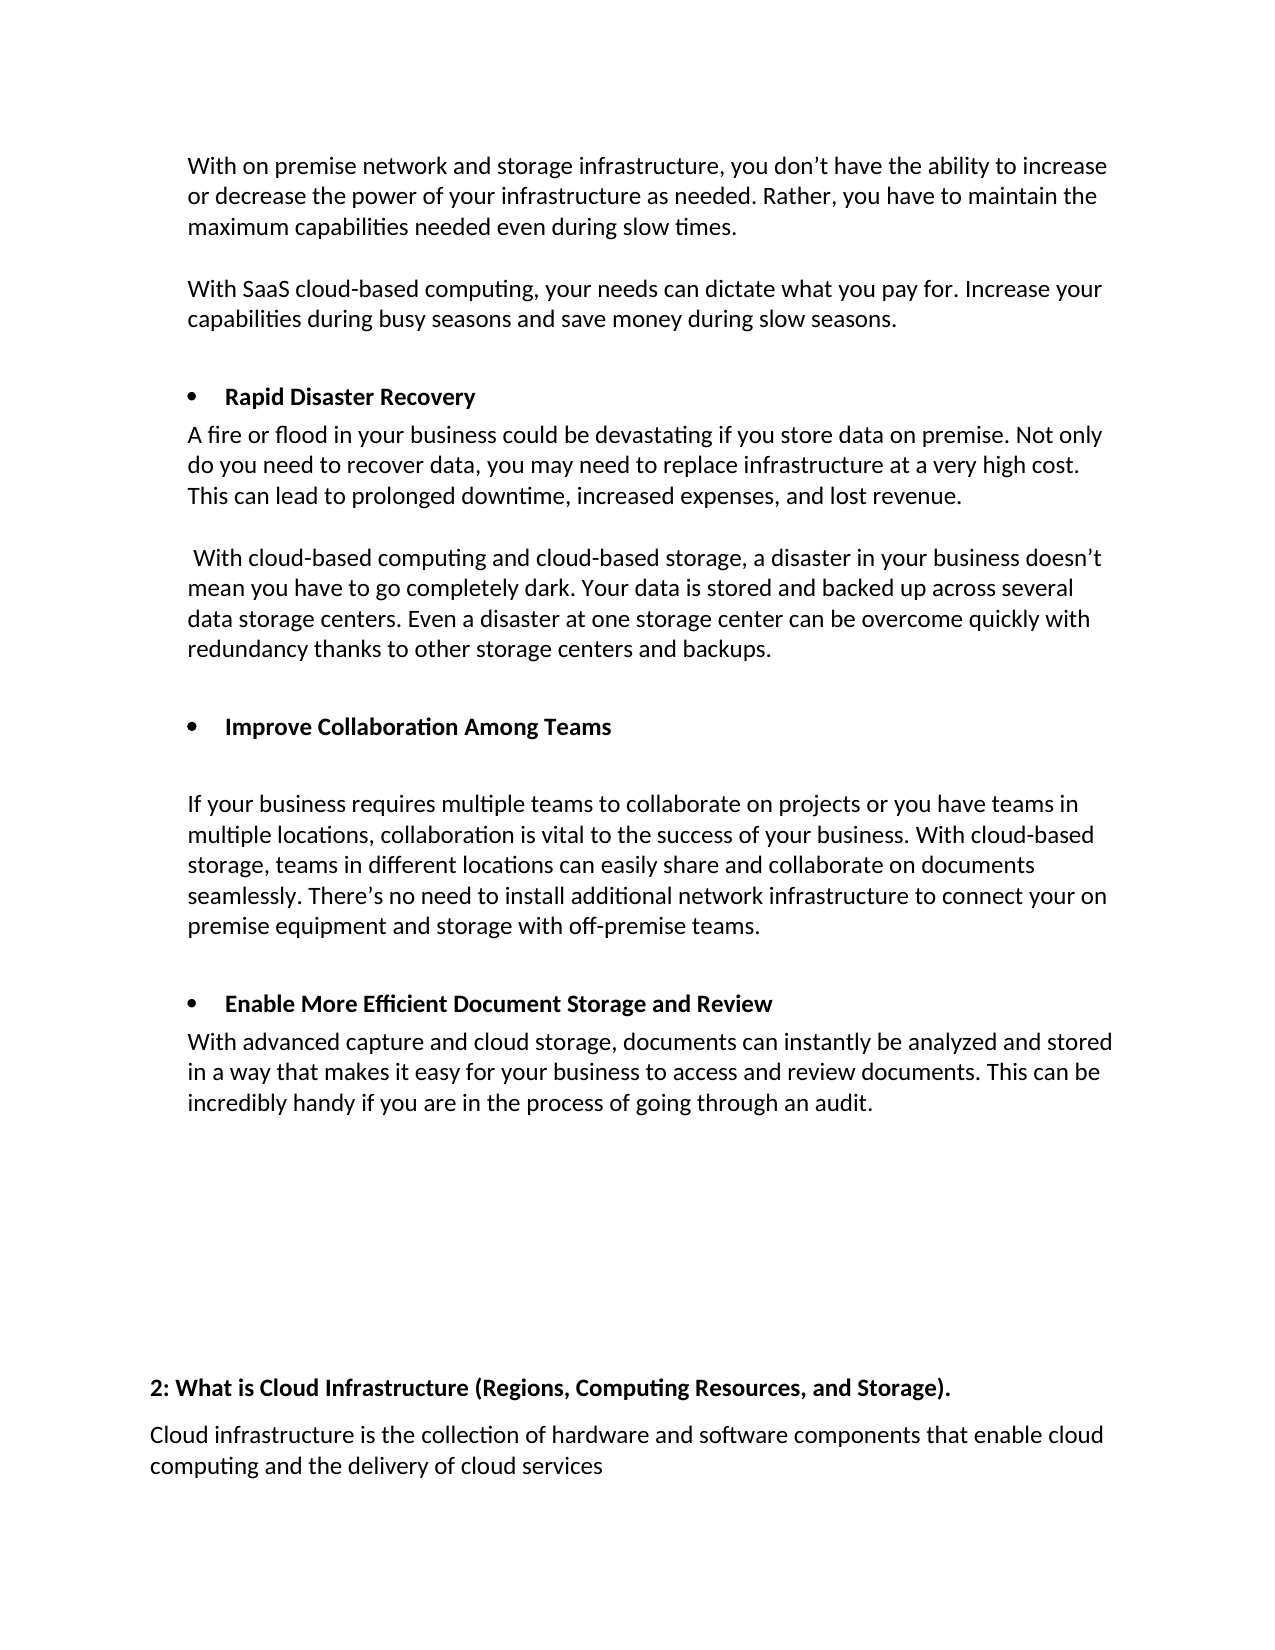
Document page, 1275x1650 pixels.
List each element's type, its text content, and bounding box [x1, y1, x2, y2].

subtitle If your business requires multiple teams to collaborate on projects or you have teams in multiple locations, collaboration is vital to the success of your business. With cloud-based storage, teams in different locations can easily share and collaborate on documents seamlessly. There’s no need to install additional network infrastructure to connect your on premise equipment and storage with off-premise teams. [761, 788, 1125, 941]
text 2: What is Cloud Infrastructure (Regions, Computing Resources, and Storage). [150, 1372, 1125, 1403]
text A fire or flood in your business could be devastating if you store data on premise. Not only do you need to recover data, you may need to replace infrastructure at a very high cost. This can lead to prolonged downtime, increased expenses, and lost revenue. [187, 419, 1125, 511]
text Cloud infrastructure is the collection of hardware and software components that enable cloud computing and the delivery of cloud services [603, 1420, 1125, 1481]
subtitle Improve Collaboration Among Teams [187, 711, 1125, 741]
text With cloud-based computing and cloud-based storage, a disaster in your business doesn’t mean you have to go completely dark. Your data is stored and backed up across several data storage centers. Even a disaster at one storage center can be overcome quickly with redundancy thanks to other storage centers and backups. [187, 542, 1125, 664]
text With on premise network and storage infrastructure, you don’t have the ability to increase or decrease the power of your infrastructure as needed. Rather, you have to maintain the maximum capabilities needed even during slow times. [187, 150, 1125, 242]
subtitle Rapid Disaster Recovery [187, 381, 1125, 411]
subtitle Enable More Efficient Document Storage and Review [187, 988, 1125, 1018]
text With advanced capture and cloud storage, documents can instantly be analyzed and stored in a way that makes it easy for your business to access and review documents. This can be incredibly handy if you are in the process of going through an audit. [874, 1026, 1125, 1118]
text With SaaS cloud-based computing, your needs can dictate what you pay for. Increase your capabilities during busy seasons and save money during slow seasons. [187, 273, 1125, 334]
